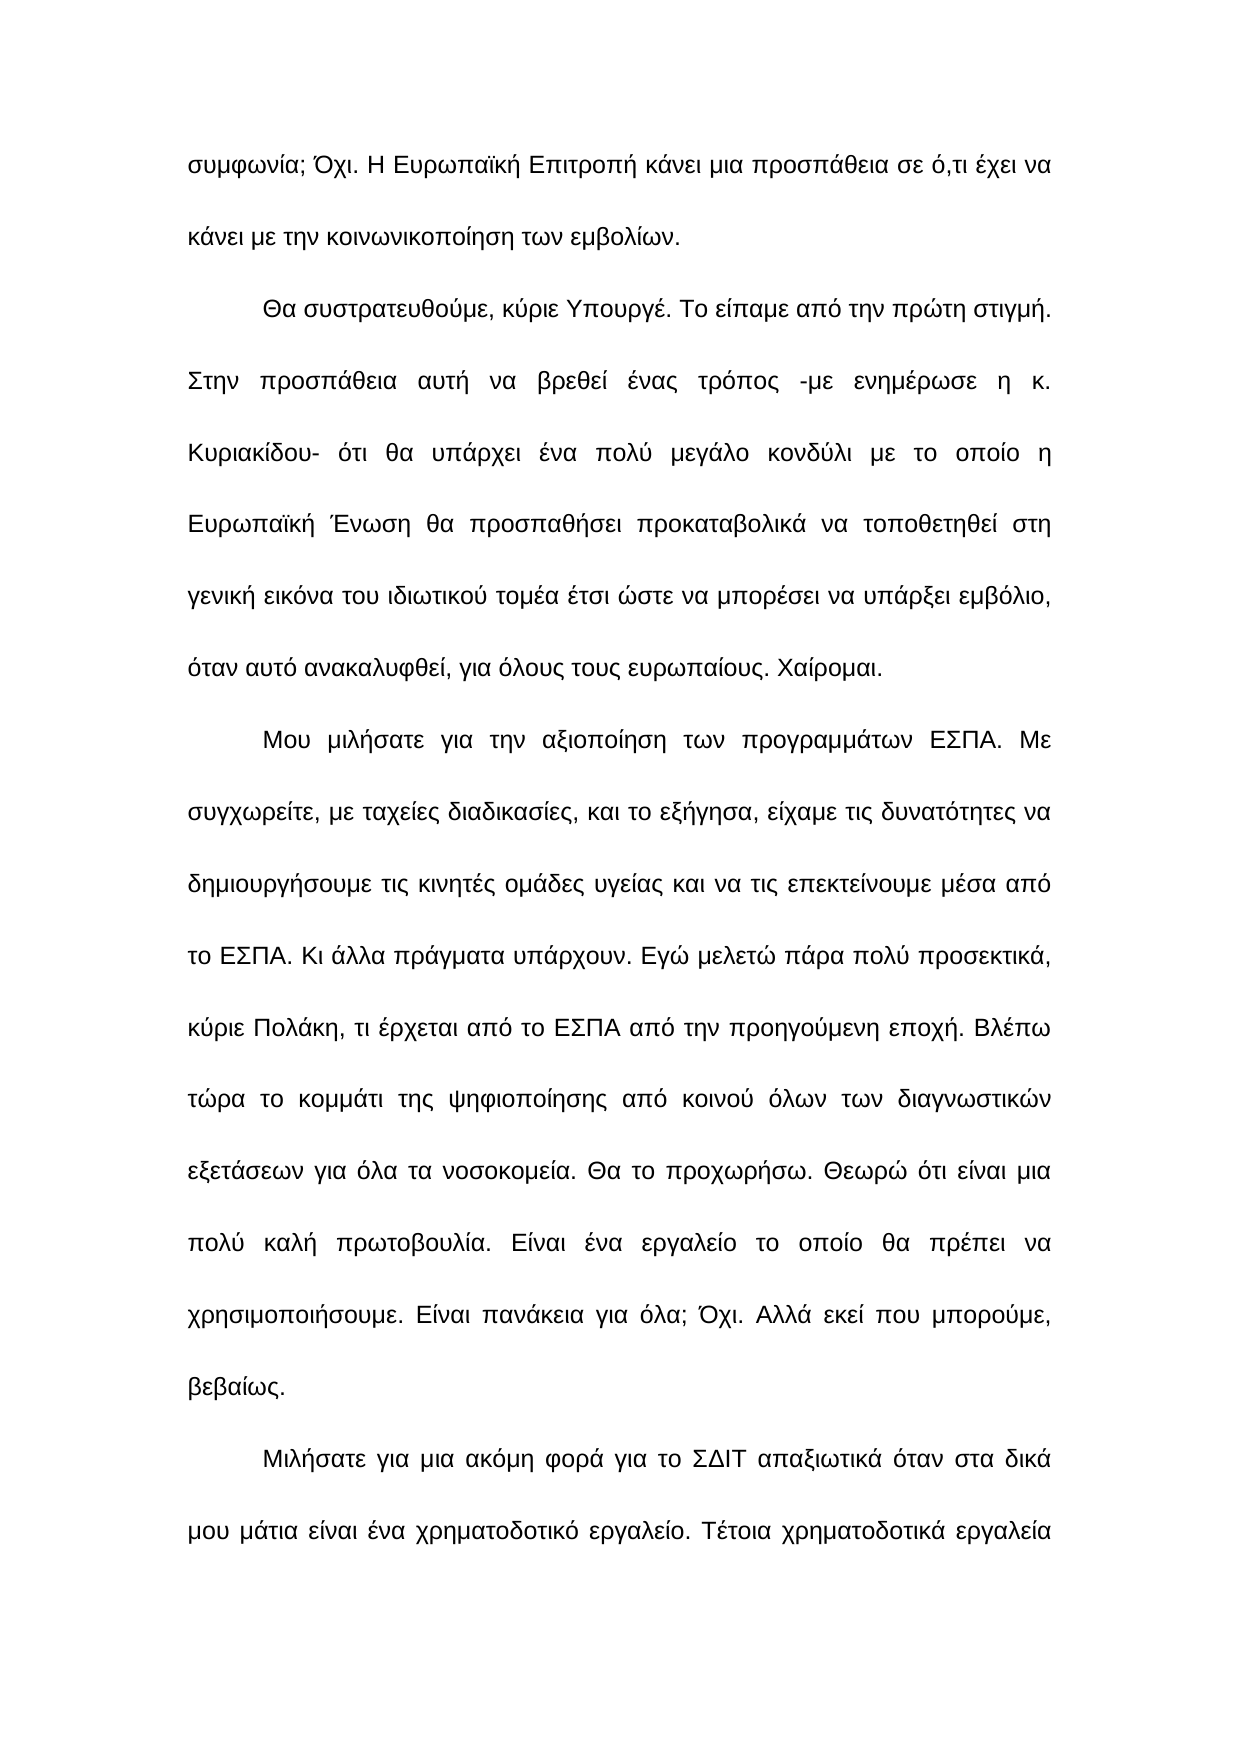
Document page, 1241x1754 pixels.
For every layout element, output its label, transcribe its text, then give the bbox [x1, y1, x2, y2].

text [187, 150, 1053, 251]
text Θα συστρατευθούμε, κύριε Υπουργέ. Το είπαμε από την πρώτη στιγμή. Στην προσπάθεια αυτή να βρεθεί ένας τρόπος -με ενημέρωσε η κ. Κυριακίδου- ότι θα υπάρχει ένα πολύ μεγάλο κονδύλι με το οποίο η Ευρωπαϊκή Ένωση θα προσπαθήσει προκαταβολικά να τοποθετηθεί στη γενική εικόνα του ιδιωτικού τομέα έτσι ώστε να μπορέσει να υπάρξει εμβόλιο, όταν αυτό ανακαλυφθεί, για όλους τους ευρωπαίους. Χαίρομαι. [187, 294, 1053, 682]
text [187, 1444, 1053, 1544]
text Μου μιλήσατε για την αξιοποίηση των προγραμμάτων ΕΣΠΑ. Με συγχωρείτε, με ταχείες διαδικασίες, και το εξήγησα, είχαμε τις δυνατότητες να δημιουργήσουμε τις κινητές ομάδες υγείας και να τις επεκτείνουμε μέσα από το ΕΣΠΑ. Κι άλλα πράγματα υπάρχουν. Εγώ μελετώ πάρα πολύ προσεκτικά, κύριε Πολάκη, τι έρχεται από το ΕΣΠΑ από την προηγούμενη εποχή. Βλέπω τώρα το κομμάτι της ψηφιοποίησης από κοινού όλων των διαγνωστικών εξετάσεων για όλα τα νοσοκομεία. Θα το προχωρήσω. Θεωρώ ότι είναι μια πολύ καλή πρωτοβουλία. Είναι ένα εργαλείο το οποίο θα πρέπει να χρησιμοποιήσουμε. Είναι πανάκεια για όλα; Όχι. Αλλά εκεί που μπορούμε, βεβαίως. [187, 725, 1053, 1401]
